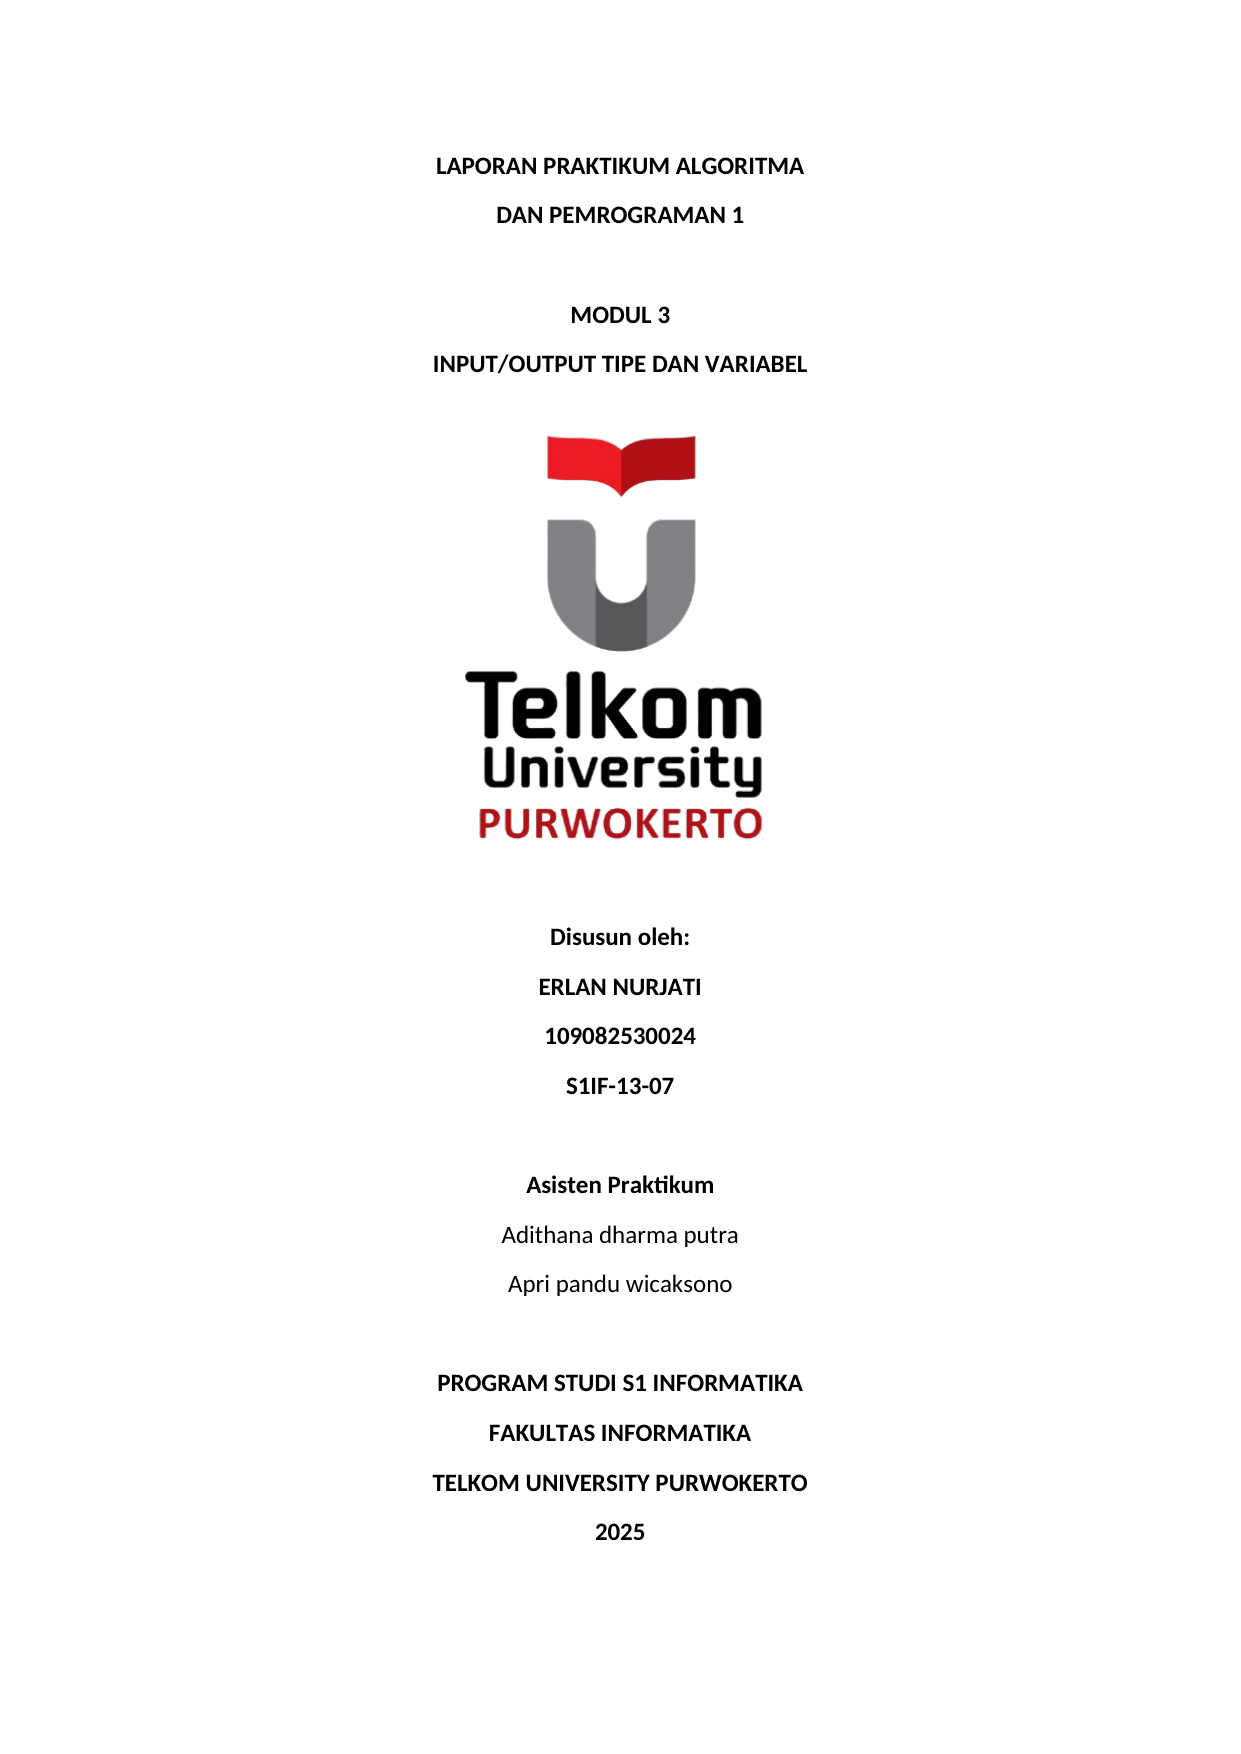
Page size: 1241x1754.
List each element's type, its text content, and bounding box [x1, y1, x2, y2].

text S1IF-13-07 [150, 1070, 1090, 1101]
text Adithana dharma putra [150, 1219, 1090, 1249]
text MODUL 3 [150, 299, 1090, 329]
text Apri pandu wicaksono [150, 1268, 1090, 1299]
text TELKOM UNIVERSITY PURWOKERTO [150, 1467, 1090, 1497]
text Asisten Praktikum [150, 1169, 1090, 1200]
text 109082530024 [150, 1021, 1090, 1051]
picture [367, 397, 873, 903]
text ERLAN NURJATI [150, 971, 1090, 1001]
text LAPORAN PRAKTIKUM ALGORITMA [150, 150, 1090, 181]
text PROGRAM STUDI S1 INFORMATIKA [150, 1368, 1090, 1398]
text INPUT/OUTPUT TIPE DAN VARIABEL [150, 348, 1090, 379]
text Disusun oleh: [150, 921, 1090, 952]
text FAKULTAS INFORMATIKA [150, 1417, 1090, 1448]
text 2025 [150, 1516, 1090, 1547]
text DAN PEMROGRAMAN 1 [150, 199, 1090, 230]
